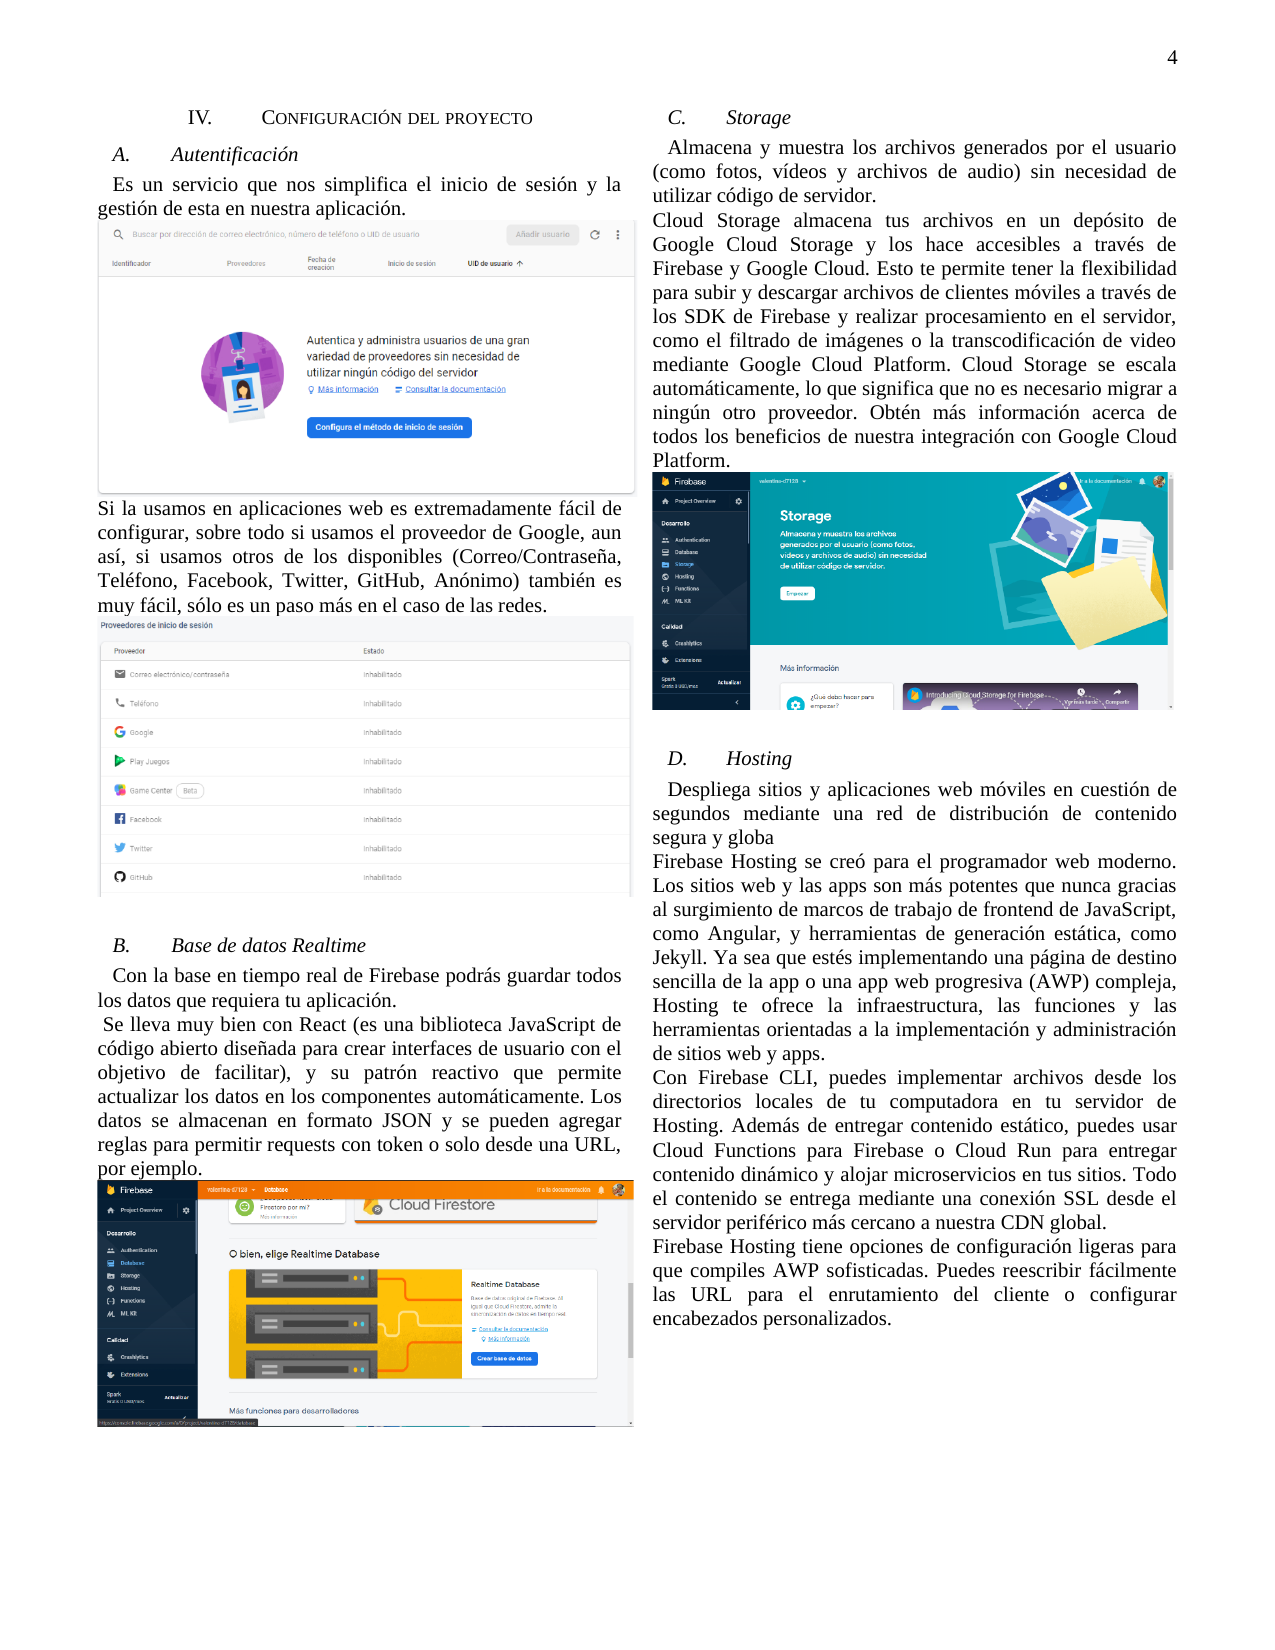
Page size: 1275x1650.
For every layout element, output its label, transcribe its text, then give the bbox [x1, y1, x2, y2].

text Almacena y muestra los archivos generados por el usuario (como fotos, vídeos y archivos de audio) sin necesidad de utilizar código de servidor. [652, 135, 1177, 207]
text Cloud Storage almacena tus archivos en un depósito de Google Cloud Storage y los hace accesibles a través de Firebase y Google Cloud. Esto te permite tener la flexibilidad para subir y descargar archivos de clientes móviles a través de los SDK de Firebase y realizar procesamiento en el servidor, como el filtrado de imágenes o la transcodificación de video mediante Google Cloud Platform. Cloud Storage se escala automáticamente, lo que significa que no es necesario migrar a ningún otro proveedor. Obtén más información acerca de todos los beneficios de nuestra integración con Google Cloud Platform. [652, 207, 1177, 472]
subtitle Base de datos Realtime [112, 933, 622, 957]
text Si la usamos en aplicaciones web es extremadamente fácil de configurar, sobre todo si usamos el proveedor de Google, aun así, si usamos otros de los disponibles (Correo/Contraseña, Teléfono, Facebook, Twitter, GitHub, Anónimo) también es muy fácil, sólo es un paso más en el caso de las redes. [97, 497, 622, 616]
picture [97, 220, 638, 497]
text Firebase Hosting tiene opciones de configuración ligeras para que compiles AWP sofisticadas. Puedes reescribir fácilmente las URL para el enrutamiento del cliente o configurar encabezados personalizados. [652, 1234, 1177, 1330]
subtitle Hosting [667, 746, 1177, 770]
subtitle Configuración del proyecto [97, 105, 622, 129]
text Es un servicio que nos simplifica el inicio de sesión y la gestión de esta en nuestra aplicación. [97, 172, 622, 220]
subtitle Storage [667, 105, 1177, 129]
text Firebase Hosting se creó para el programador web moderno. Los sitios web y las apps son más potentes que nunca gracias al surgimiento de marcos de trabajo de frontend de JavaScript, como Angular, y herramientas de generación estática, como Jekyll. Ya sea que estés implementando una página de destino sencilla de la app o una app web progresiva (AWP) compleja, Hosting te ofrece la infraestructura, las funciones y las herramientas orientadas a la implementación y administración de sitios web y apps. [652, 849, 1177, 1065]
picture [97, 1180, 634, 1427]
subtitle Autentificación [112, 142, 622, 166]
text Con la base en tiempo real de Firebase podrás guardar todos los datos que requiera tu aplicación. [97, 963, 622, 1012]
picture [97, 616, 634, 897]
text Despliega sitios y aplicaciones web móviles en cuestión de segundos mediante una red de distribución de contenido segura y globa [652, 777, 1177, 849]
picture [652, 472, 1174, 710]
text Se lleva muy bien con React (es una biblioteca JavaScript de código abierto diseñada para crear interfaces de usuario con el objetivo de facilitar), y su patrón reactivo que permite actualizar los datos en los componentes automáticamente. Los datos se almacenan en formato JSON y se pueden agregar reglas para permitir requests con token o solo desde una URL, por ejemplo. [97, 1012, 622, 1180]
text Con Firebase CLI, puedes implementar archivos desde los directorios locales de tu computadora en tu servidor de Hosting. Además de entregar contenido estático, puedes usar Cloud Functions para Firebase o Cloud Run para entregar contenido dinámico y alojar microservicios en tus sitios. Todo el contenido se entrega mediante una conexión SSL desde el servidor periférico más cercano a nuestra CDN global. [652, 1065, 1177, 1234]
